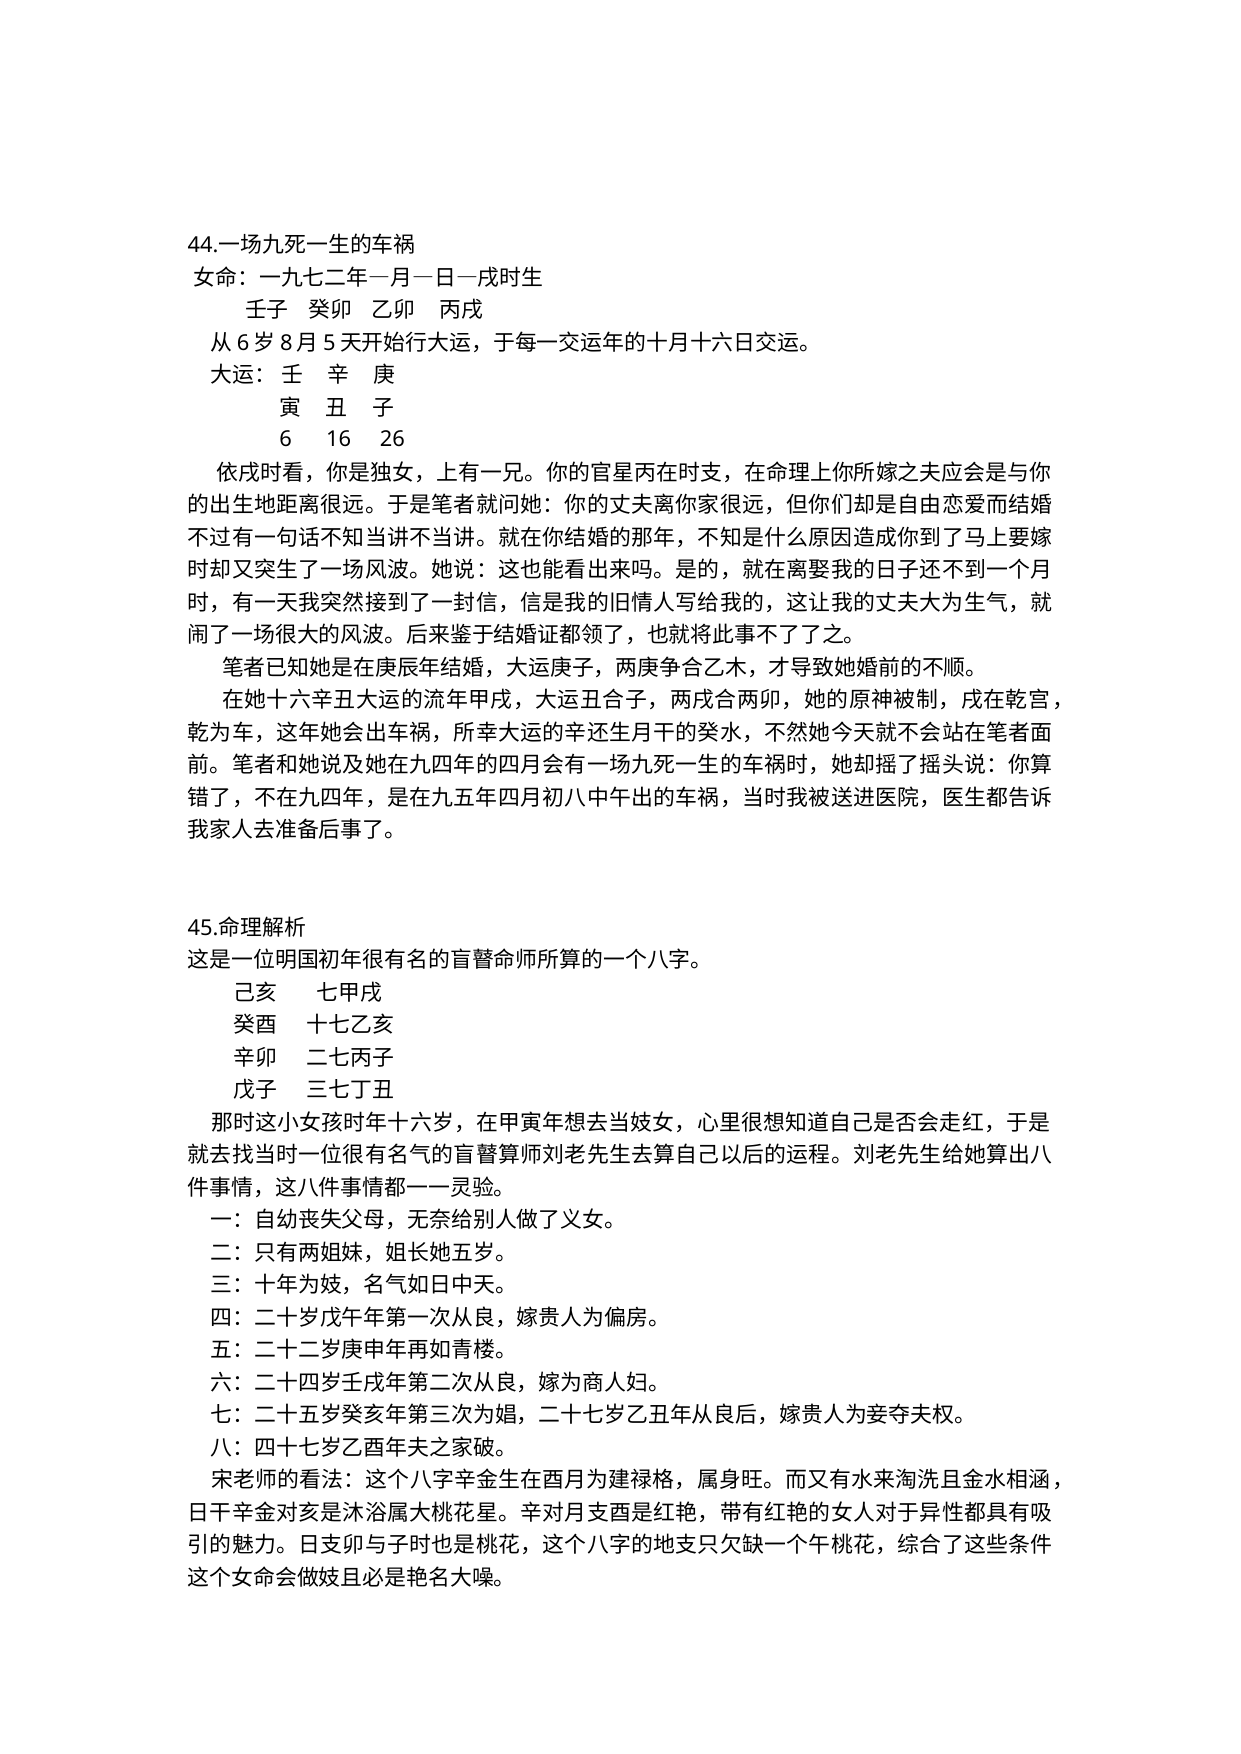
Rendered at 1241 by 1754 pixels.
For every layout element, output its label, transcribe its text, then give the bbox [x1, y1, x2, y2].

text 45.命理解析 [187, 909, 1053, 942]
text 女命：一九七二年—月—日—戌时生 壬子 癸卯 乙卯 丙戌 从6岁8月5天开始行大运，于每一交运年的十月十六日交运。 大运： 壬 辛 庚 寅 丑 子 6 16 26 依戌时看，你是独女，上有一兄。你的官星丙在时支，在命理上你所嫁之夫应会是与你的出生地距离很远。于是笔者就问她：你的丈夫离你家很远，但你们却是自由恋爱而结婚。不过有一句话不知当讲不当讲。就在你结婚的那年，不知是什么原因造成你到了马上要嫁时却又突生了一场风波。她说：这也能看出来吗。是的，就在离娶我的日子还不到一个月时，有一天我突然接到了一封信，信是我的旧情人写给我的，这让我的丈夫大为生气，就闹了一场很大的风波。后来鉴于结婚证都领了，也就将此事不了了之。 笔者已知她是在庚辰年结婚，大运庚子，两庚争合乙木，才导致她婚前的不顺。 在她十六辛丑大运的流年甲戌，大运丑合子，两戌合两卯，她的原神被制，戌在乾宫，乾为车，这年她会出车祸，所幸大运的辛还生月干的癸水，不然她今天就不会站在笔者面前。笔者和她说及她在九四年的四月会有一场九死一生的车祸时，她却摇了摇头说：你算错了，不在九四年，是在九五年四月初八中午出的车祸，当时我被送进医院，医生都告诉我家人去准备后事了。 [187, 259, 1053, 844]
text 44.一场九死一生的车祸 [187, 227, 1053, 259]
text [187, 942, 1053, 1592]
